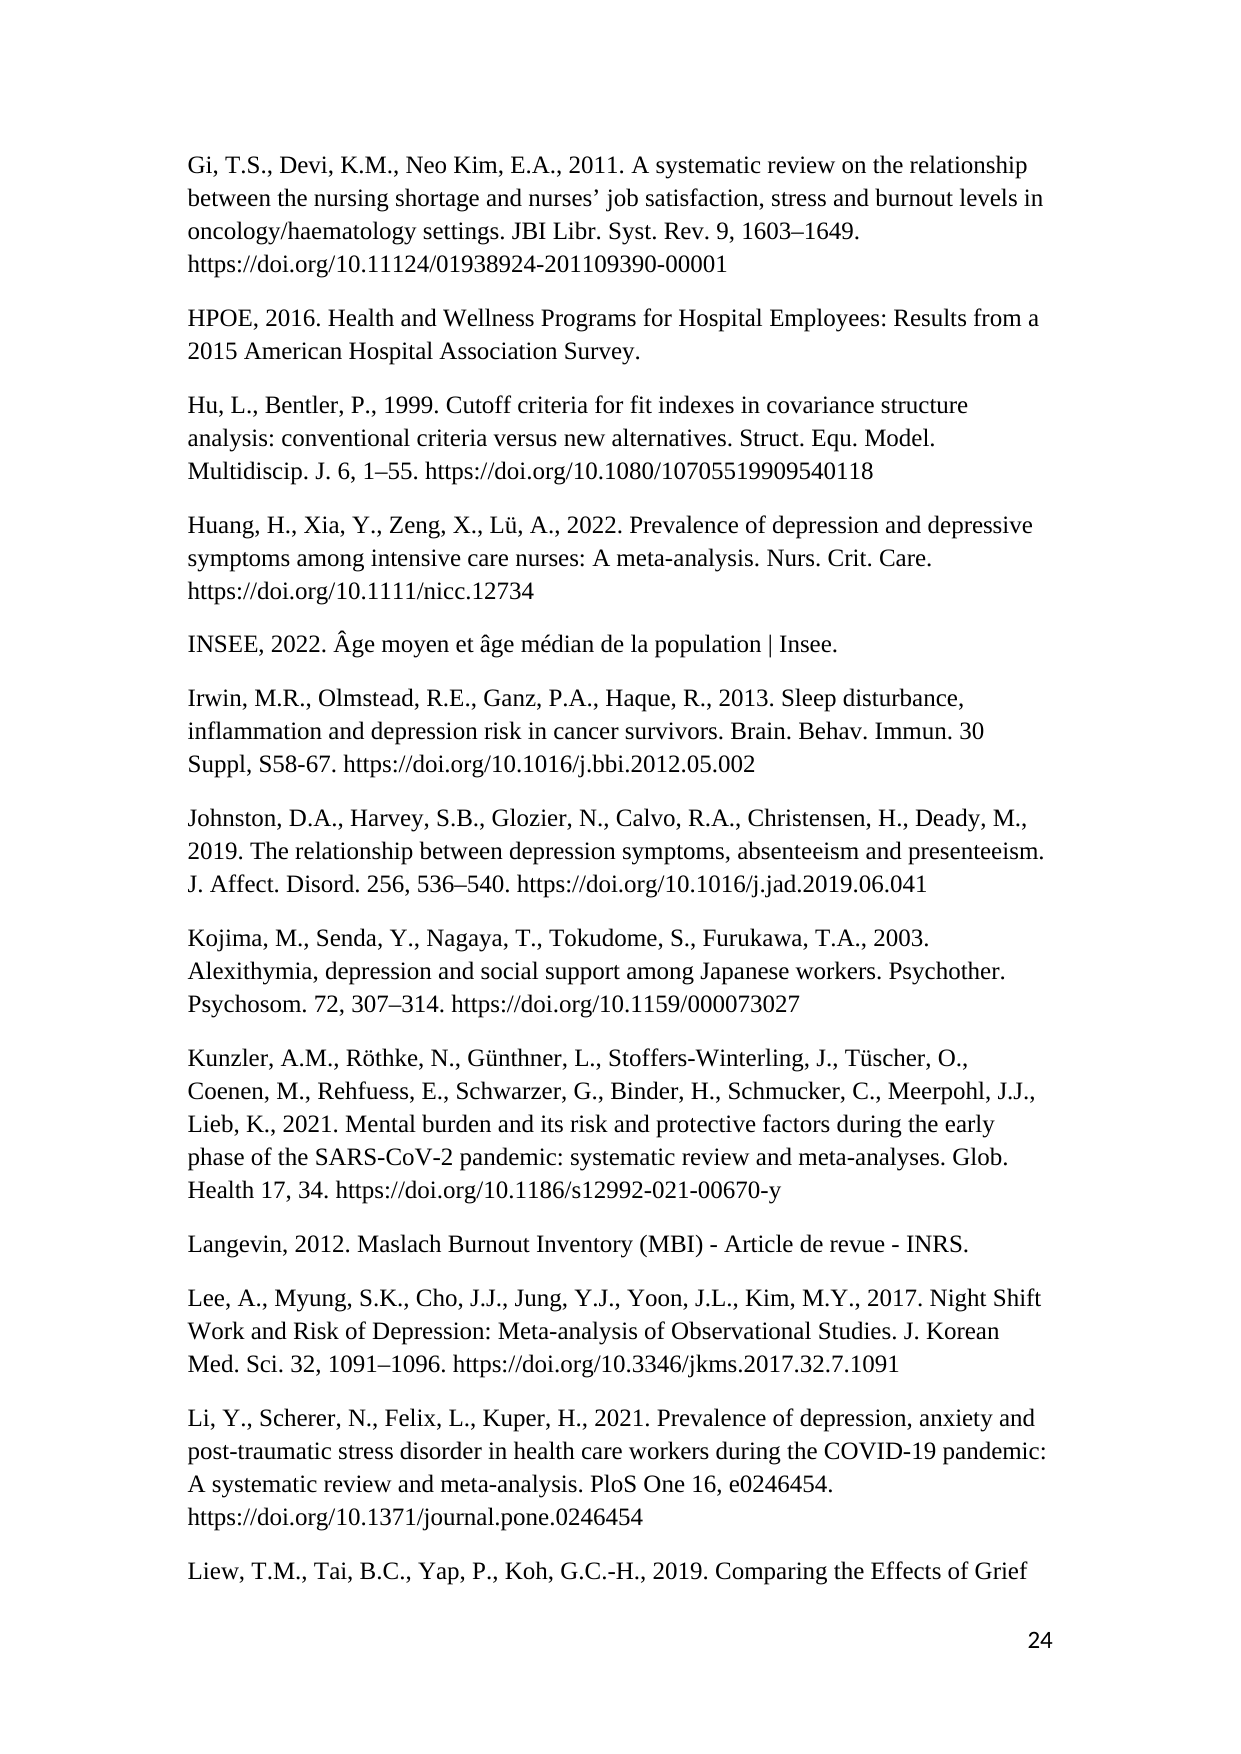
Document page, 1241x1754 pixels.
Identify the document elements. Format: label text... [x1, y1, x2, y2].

text Li, Y., Scherer, N., Felix, L., Kuper, H., 2021. Prevalence of depression, anxiety and post-traumatic stress disorder in health care workers during the COVID-19 pandemic: A systematic review and meta-analysis. PloS One 16, e0246454. https://doi.org/10.1371/journal.pone.0246454 [187, 1403, 1053, 1531]
text Huang, H., Xia, Y., Zeng, X., Lü, A., 2022. Prevalence of depression and depressive symptoms among intensive care nurses: A meta-analysis. Nurs. Crit. Care. https://doi.org/10.1111/nicc.12734 [187, 510, 1053, 604]
text INSEE, 2022. Âge moyen et âge médian de la population | Insee. [187, 629, 1053, 658]
text Gi, T.S., Devi, K.M., Neo Kim, E.A., 2011. A systematic review on the relationship between the nursing shortage and nurses’ job satisfaction, stress and burnout levels in oncology/haematology settings. JBI Libr. Syst. Rev. 9, 1603–1649. https://doi.org/10.11124/01938924-201109390-00001 [187, 150, 1053, 278]
text Kojima, M., Senda, Y., Nagaya, T., Tokudome, S., Furukawa, T.A., 2003. Alexithymia, depression and social support among Japanese workers. Psychother. Psychosom. 72, 307–314. https://doi.org/10.1159/000073027 [187, 923, 1053, 1018]
text Hu, L., Bentler, P., 1999. Cutoff criteria for fit indexes in covariance structure analysis: conventional criteria versus new alternatives. Struct. Equ. Model. Multidiscip. J. 6, 1–55. https://doi.org/10.1080/10705519909540118 [187, 390, 1053, 484]
text HPOE, 2016. Health and Wellness Programs for Hospital Employees: Results from a 2015 American Hospital Association Survey. [187, 303, 1053, 365]
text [187, 1556, 1053, 1584]
text Irwin, M.R., Olmstead, R.E., Ganz, P.A., Haque, R., 2013. Sleep disturbance, inflammation and depression risk in cancer survivors. Brain. Behav. Immun. 30 Suppl, S58-67. https://doi.org/10.1016/j.bbi.2012.05.002 [187, 683, 1053, 778]
text Johnston, D.A., Harvey, S.B., Glozier, N., Calvo, R.A., Christensen, H., Deady, M., 2019. The relationship between depression symptoms, absenteeism and presenteeism. J. Affect. Disord. 256, 536–540. https://doi.org/10.1016/j.jad.2019.06.041 [187, 803, 1053, 898]
text Lee, A., Myung, S.K., Cho, J.J., Jung, Y.J., Yoon, J.L., Kim, M.Y., 2017. Night Shift Work and Risk of Depression: Meta-analysis of Observational Studies. J. Korean Med. Sci. 32, 1091–1096. https://doi.org/10.3346/jkms.2017.32.7.1091 [187, 1283, 1053, 1378]
text Langevin, 2012. Maslach Burnout Inventory (MBI) - Article de revue - INRS. [187, 1229, 1053, 1258]
text Kunzler, A.M., Röthke, N., Günthner, L., Stoffers-Winterling, J., Tüscher, O., Coenen, M., Rehfuess, E., Schwarzer, G., Binder, H., Schmucker, C., Meerpohl, J.J., Lieb, K., 2021. Mental burden and its risk and protective factors during the early phase of the SARS-CoV-2 pandemic: systematic review and meta-analyses. Glob. Health 17, 34. https://doi.org/10.1186/s12992-021-00670-y [187, 1043, 1053, 1204]
